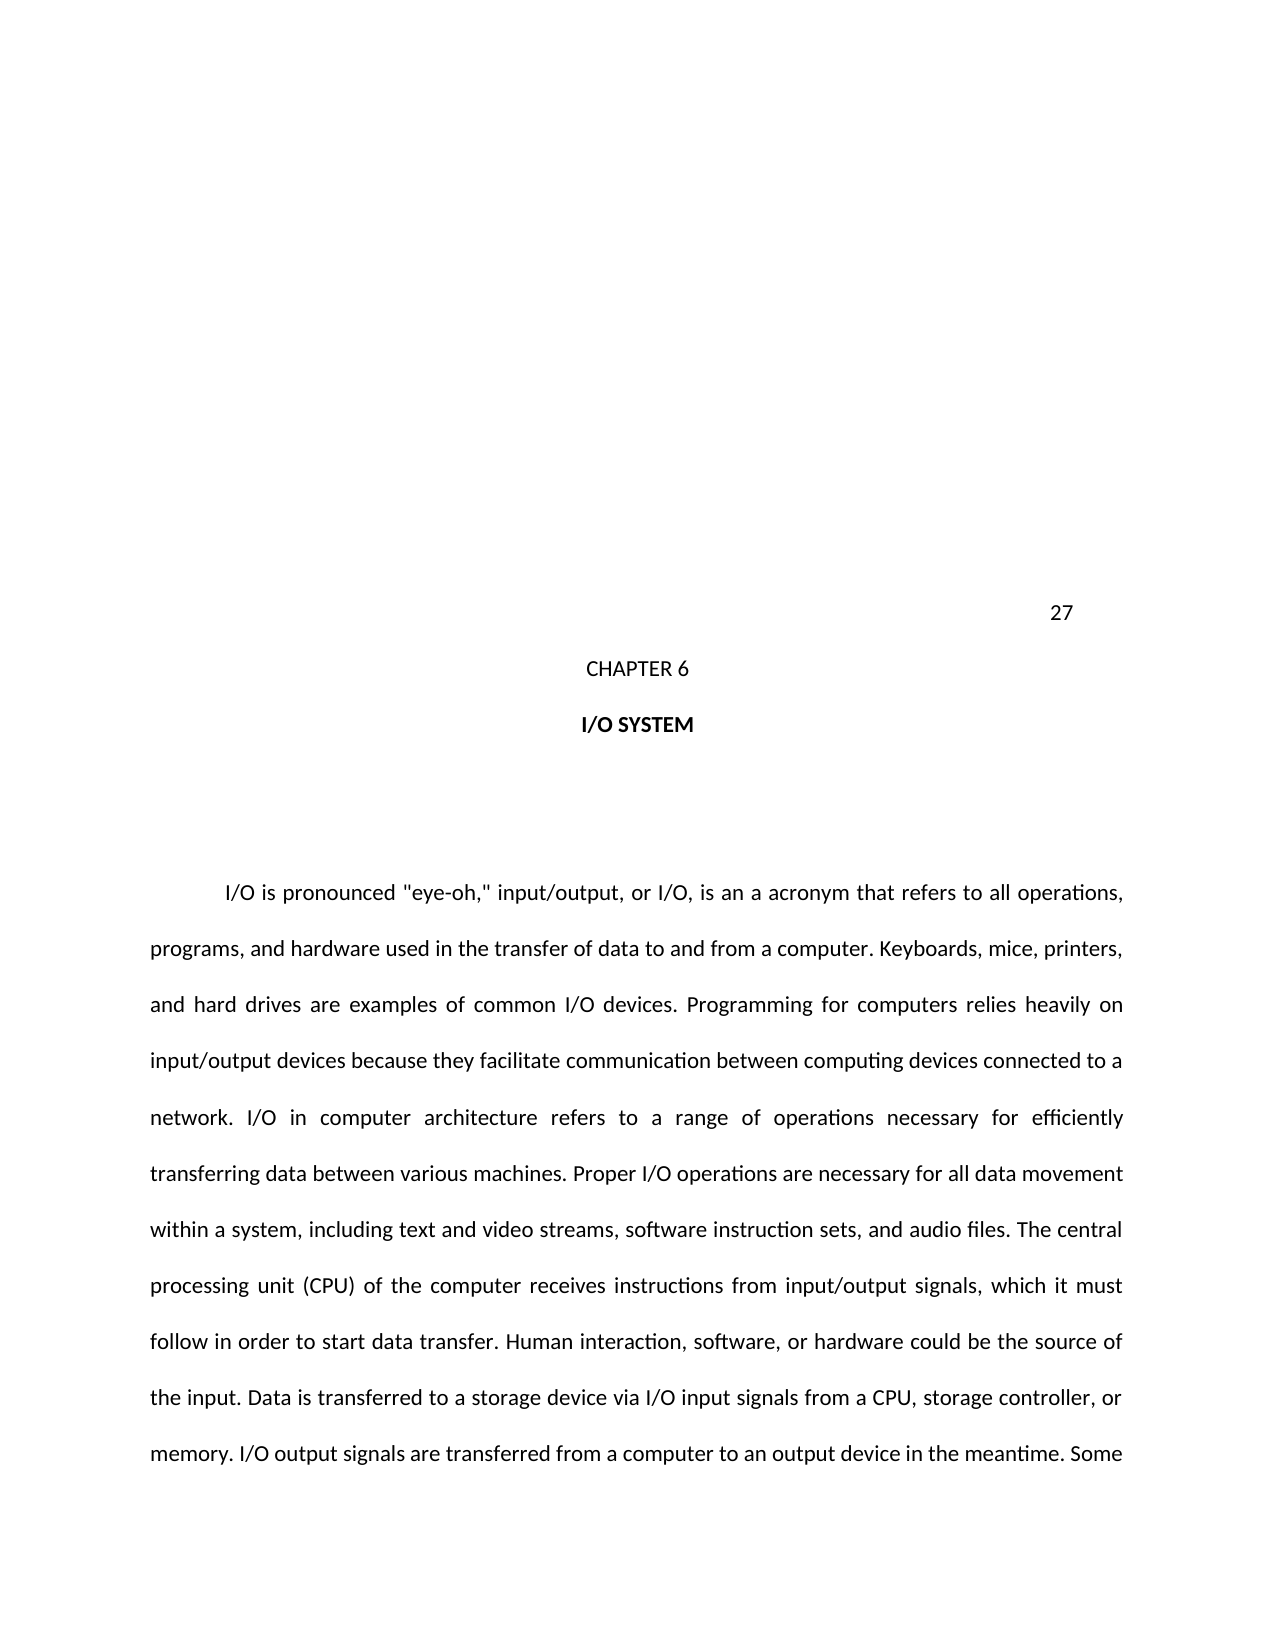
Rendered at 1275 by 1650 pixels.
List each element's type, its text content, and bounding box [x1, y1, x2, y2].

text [150, 878, 1125, 1467]
list 27 [975, 598, 1125, 626]
list I/O SYSTEM [150, 710, 1125, 738]
list CHAPTER 6 [150, 654, 1125, 682]
